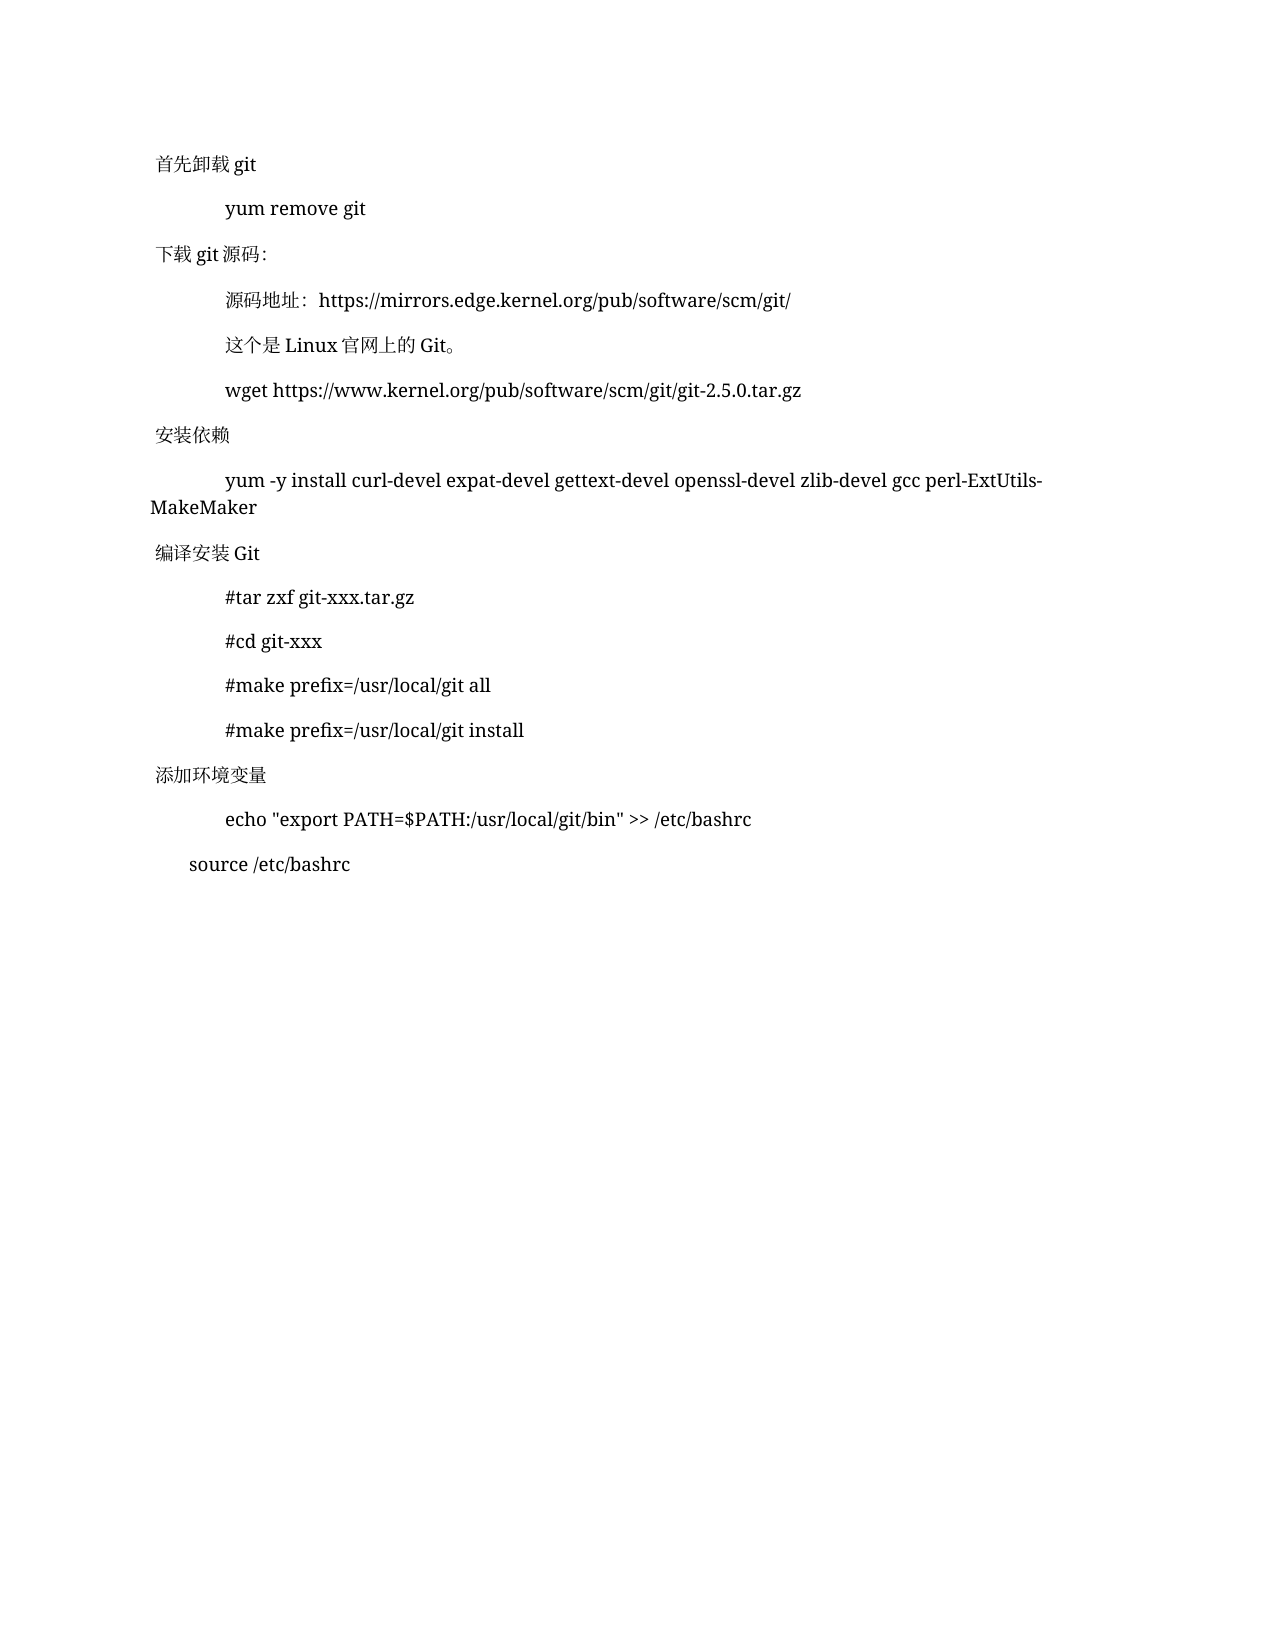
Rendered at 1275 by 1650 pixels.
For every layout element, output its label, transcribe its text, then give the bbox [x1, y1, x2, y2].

text #make prefix=/usr/local/git all [225, 673, 1125, 698]
text 安装依赖 [150, 421, 1125, 448]
text echo "export PATH=$PATH:/usr/local/git/bin" >> /etc/bashrc [150, 807, 1125, 832]
text 源码地址：https://mirrors.edge.kernel.org/pub/software/scm/git/ [225, 286, 1125, 313]
text 下载git源码： [150, 240, 1125, 267]
text source /etc/bashrc [150, 851, 1125, 876]
text yum remove git [150, 196, 1125, 221]
text 添加环境变量 [150, 761, 1125, 788]
text #tar zxf git-xxx.tar.gz [150, 584, 1125, 610]
text #cd git-xxx [225, 628, 1125, 654]
text 编译安装Git [150, 539, 1125, 566]
text 这个是Linux官网上的Git。 [225, 331, 1125, 358]
text #make prefix=/usr/local/git install [225, 717, 1125, 742]
text yum -y install curl-devel expat-devel gettext-devel openssl-devel zlib-devel gcc perl-ExtUtils-MakeMaker [150, 467, 1125, 520]
text 首先卸载git [150, 150, 1125, 177]
text wget https://www.kernel.org/pub/software/scm/git/git-2.5.0.tar.gz [225, 377, 1125, 403]
